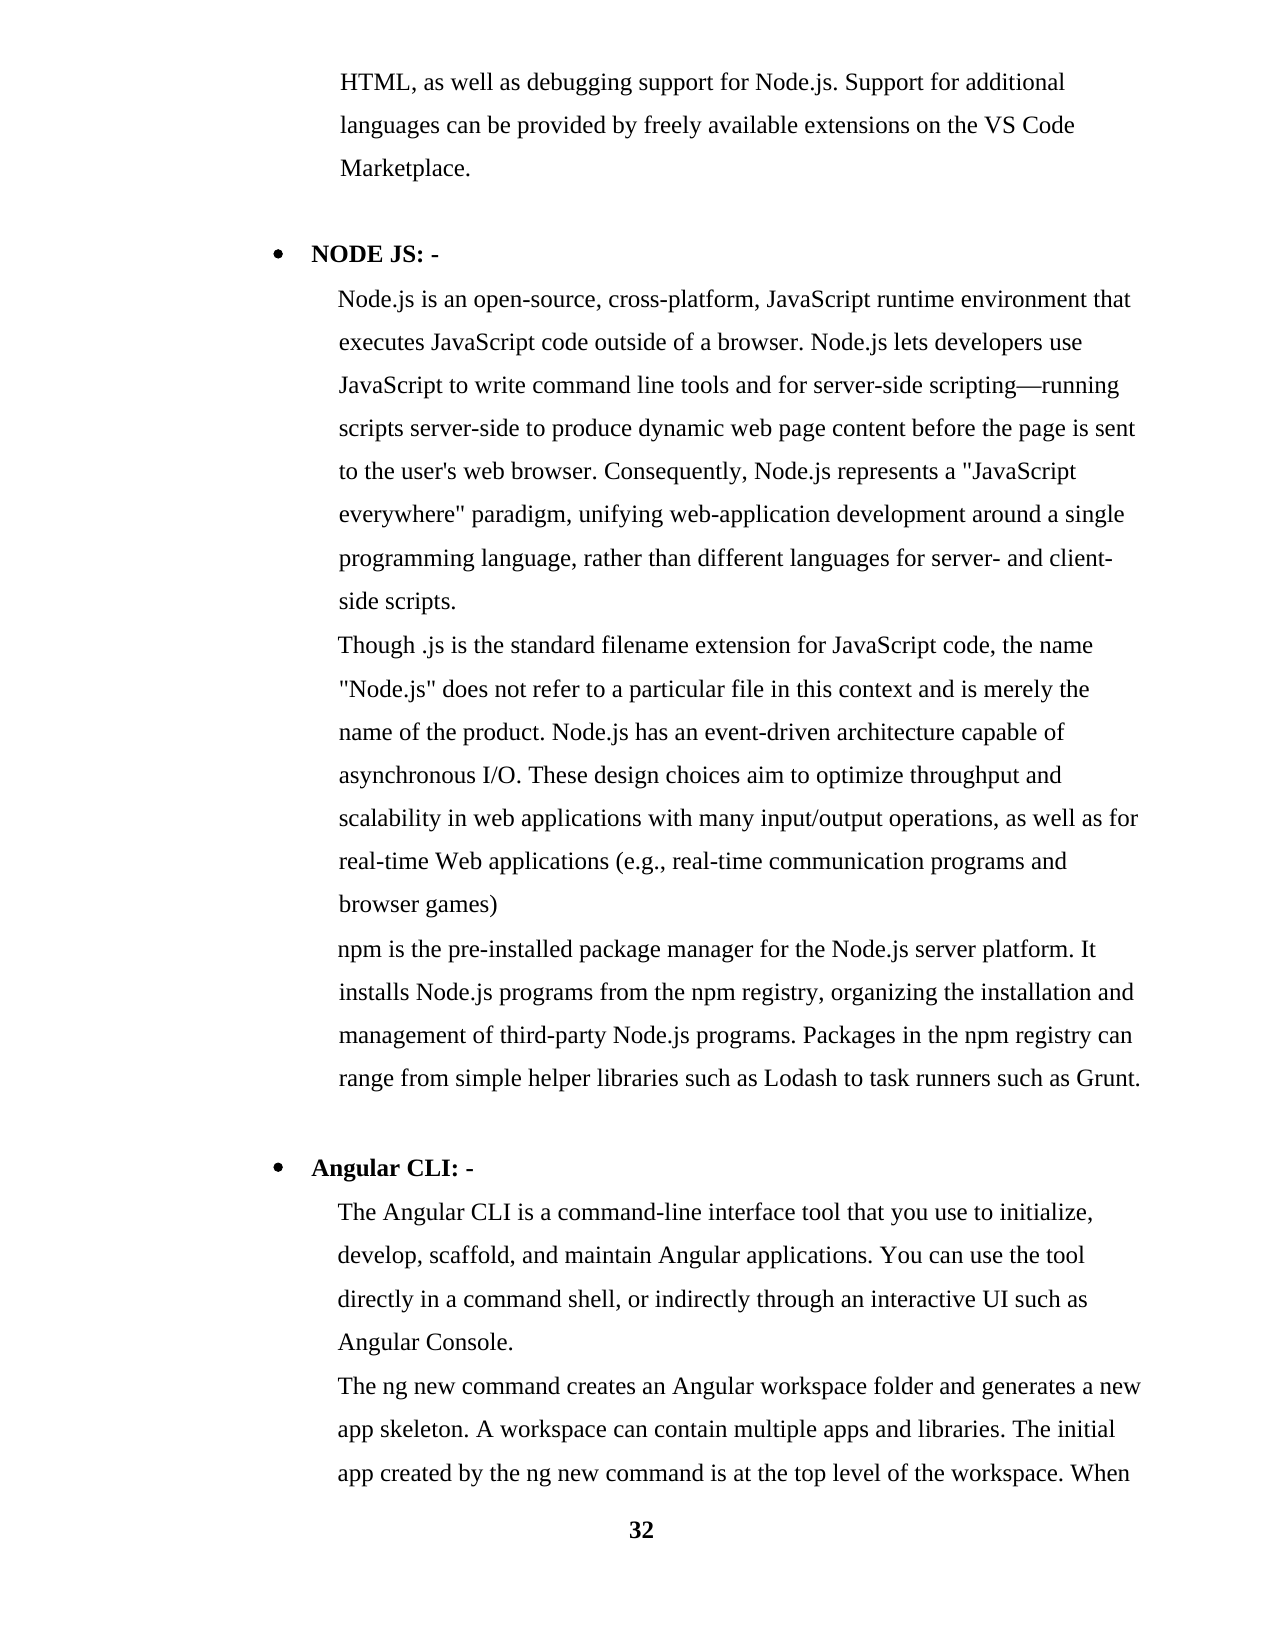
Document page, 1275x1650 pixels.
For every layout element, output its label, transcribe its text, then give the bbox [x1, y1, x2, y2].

list Angular CLI: - [274, 1153, 1143, 1181]
text The Angular CLI is a command-line interface tool that you use to initialize, develop, scaffold, and maintain Angular applications. You can use the tool directly in a command shell, or indirectly through an interactive UI such as Angular Console. [337, 1197, 1143, 1356]
text Node.js is an open-source, cross-platform, JavaScript runtime environment that executes JavaScript code outside of a browser. Node.js lets developers use JavaScript to write command line tools and for server-side scripting—running scripts server-side to produce dynamic web page content before the page is sent to the user's web browser. Consequently, Node.js represents a "JavaScript everywhere" paradigm, unifying web-application development around a single programming language, rather than different languages for server- and client-side scripts. [337, 284, 1143, 614]
text npm is the pre-installed package manager for the Node.js server platform. It installs Node.js programs from the npm registry, organizing the installation and management of third-party Node.js programs. Packages in the npm registry can range from simple helper libraries such as Lodash to task runners such as Grunt. [337, 934, 1143, 1092]
text Though .js is the standard filename extension for JavaScript code, the name "Node.js" does not refer to a particular file in this context and is merely the name of the product. Node.js has an event-driven architecture capable of asynchronous I/O. These design choices aim to optimize throughput and scalability in web applications with many input/output operations, as well as for real-time Web applications (e.g., real-time communication programs and browser games) [337, 631, 1143, 918]
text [337, 1371, 1143, 1486]
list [340, 67, 1143, 182]
list NODE JS: - [274, 239, 1143, 268]
